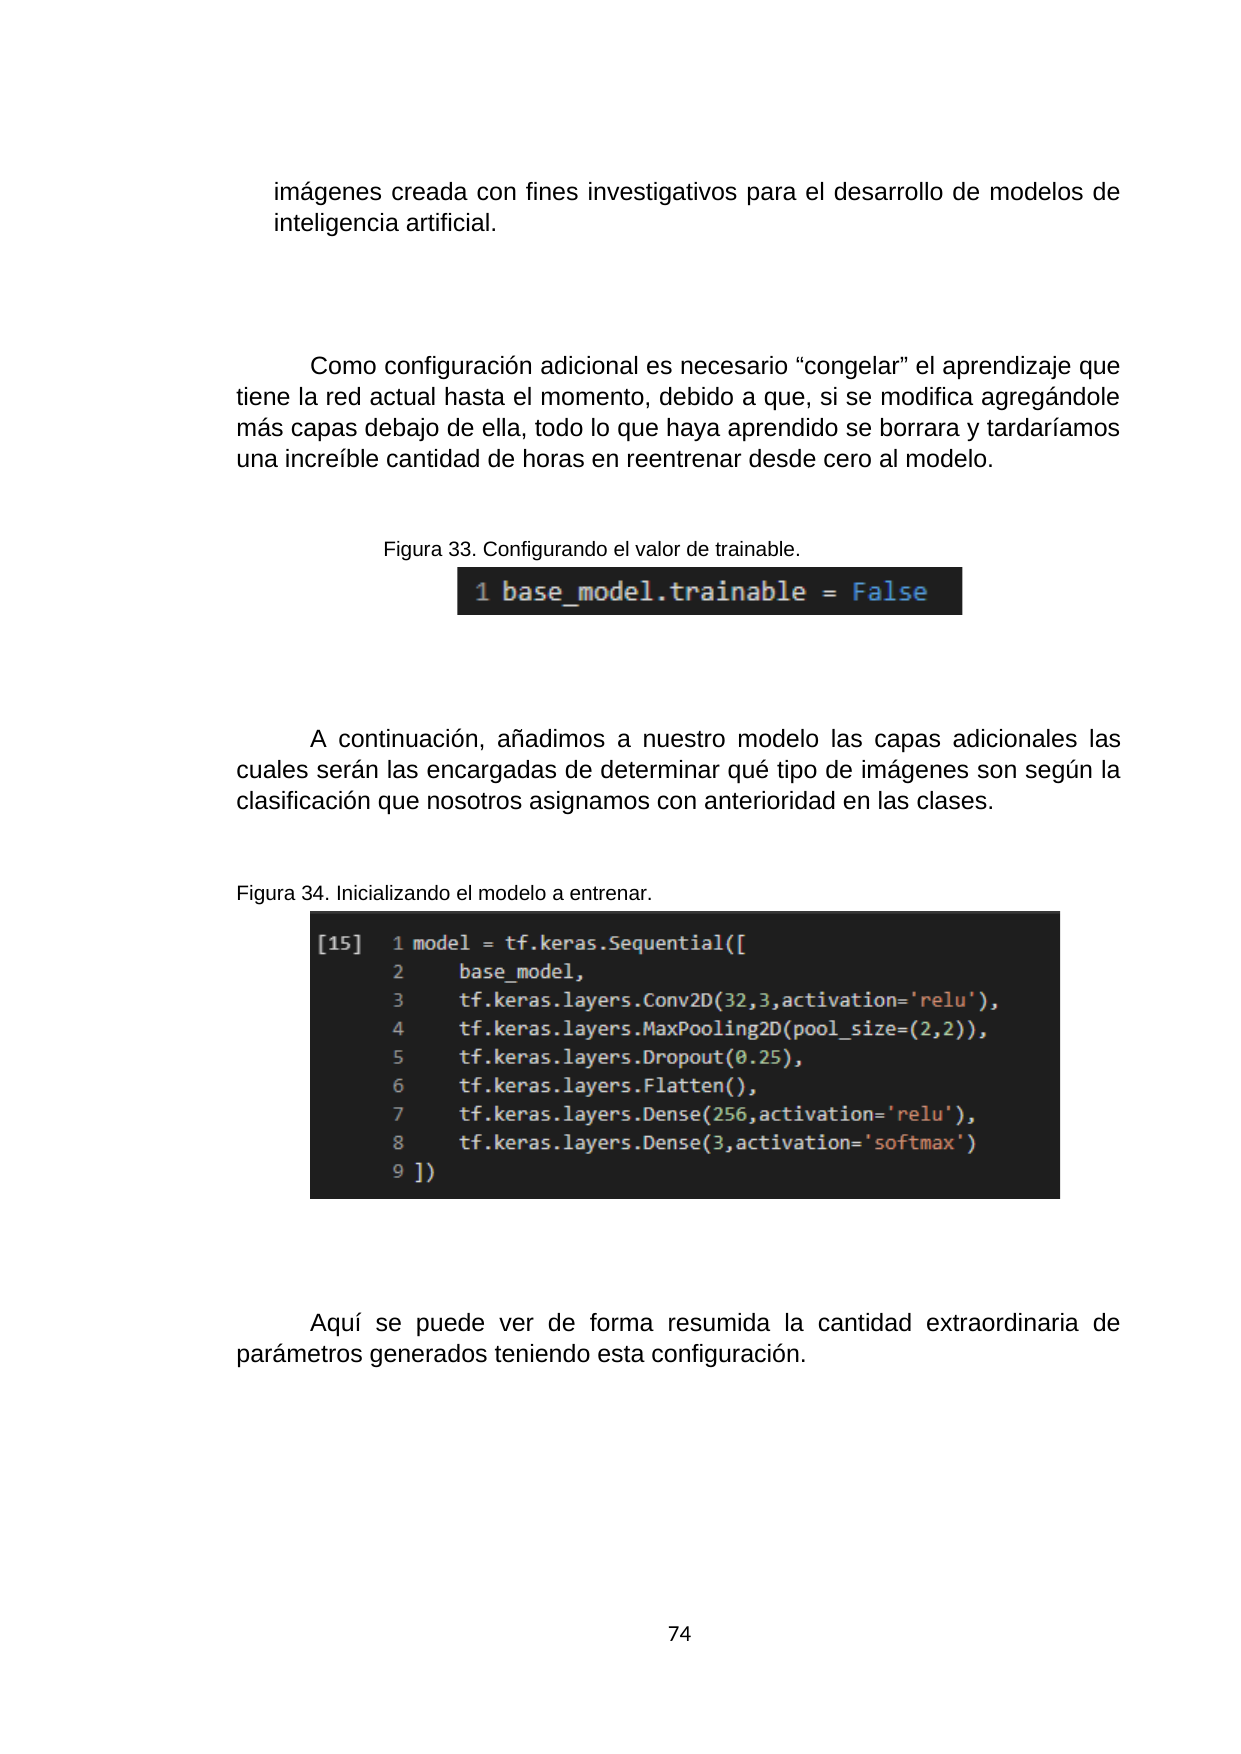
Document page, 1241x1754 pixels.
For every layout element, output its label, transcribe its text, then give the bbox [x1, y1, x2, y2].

text Como configuración adicional es necesario “congelar” el aprendizaje que tiene la red actual hasta el momento, debido a que, si se modifica agregándole más capas debajo de ella, todo lo que haya aprendido se borrara y tardaríamos una increíble cantidad de horas en reentrenar desde cero al modelo. [236, 351, 1122, 473]
text Figura 33. Configurando el valor de trainable. [383, 537, 1122, 561]
picture [310, 911, 1060, 1199]
picture [457, 567, 963, 615]
text Figura 34. Inicializando el modelo a entrenar. [236, 881, 1122, 905]
text A continuación, añadimos a nuestro modelo las capas adicionales las cuales serán las encargadas de determinar qué tipo de imágenes son según la clasificación que nosotros asignamos con anterioridad en las clases. [236, 724, 1122, 814]
text Aquí se puede ver de forma resumida la cantidad extraordinaria de parámetros generados teniendo esta configuración. [236, 1308, 1122, 1368]
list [236, 177, 1122, 237]
